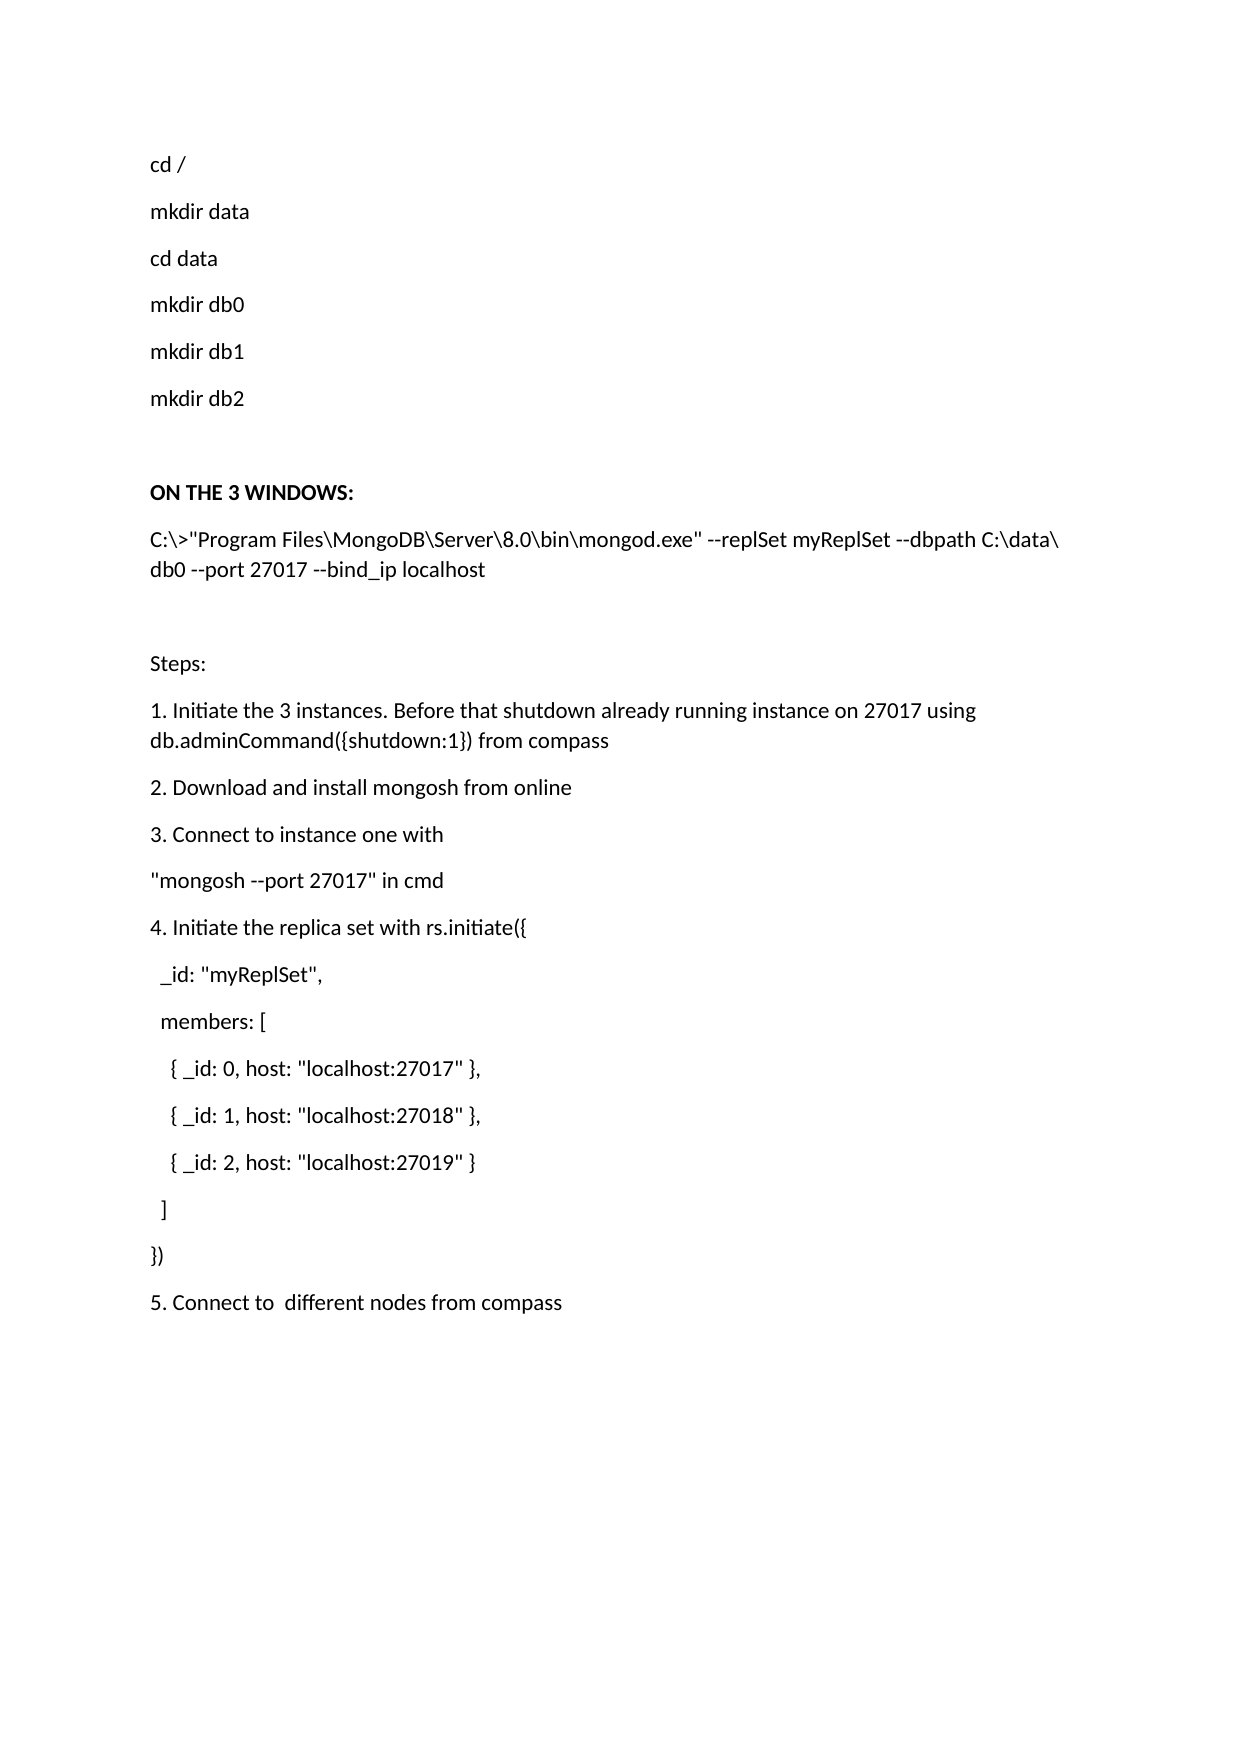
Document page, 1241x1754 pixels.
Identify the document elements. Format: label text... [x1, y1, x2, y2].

text 5. Connect to different nodes from compass [150, 1288, 1090, 1317]
text C:\>"Program Files\MongoDB\Server\8.0\bin\mongod.exe" --replSet myReplSet --dbpath C:\data\db0 --port 27017 --bind_ip localhost [150, 525, 1090, 583]
text 4. Initiate the replica set with rs.initiate({ [150, 913, 1090, 942]
text mkdir db1 [150, 337, 1090, 366]
text cd data [150, 244, 1090, 272]
text 1. Initiate the 3 instances. Before that shutdown already running instance on 27017 using db.adminCommand({shutdown:1}) from compass [150, 696, 1090, 754]
text ON THE 3 WINDOWS: [150, 478, 1090, 506]
text cd / [150, 150, 1090, 178]
text ] [150, 1195, 1090, 1223]
text 3. Connect to instance one with [150, 820, 1090, 848]
text members: [ [150, 1007, 1090, 1035]
text "mongosh --port 27017" in cmd [150, 867, 1090, 895]
text { _id: 2, host: "localhost:27019" } [150, 1148, 1090, 1176]
text _id: "myReplSet", [150, 960, 1090, 988]
text Steps: [150, 649, 1090, 677]
text mkdir db2 [150, 384, 1090, 412]
text mkdir data [150, 197, 1090, 225]
text }) [150, 1242, 1090, 1270]
text 2. Download and install mongosh from online [150, 773, 1090, 801]
text mkdir db0 [150, 291, 1090, 319]
text { _id: 0, host: "localhost:27017" }, [150, 1054, 1090, 1082]
text { _id: 1, host: "localhost:27018" }, [150, 1101, 1090, 1129]
